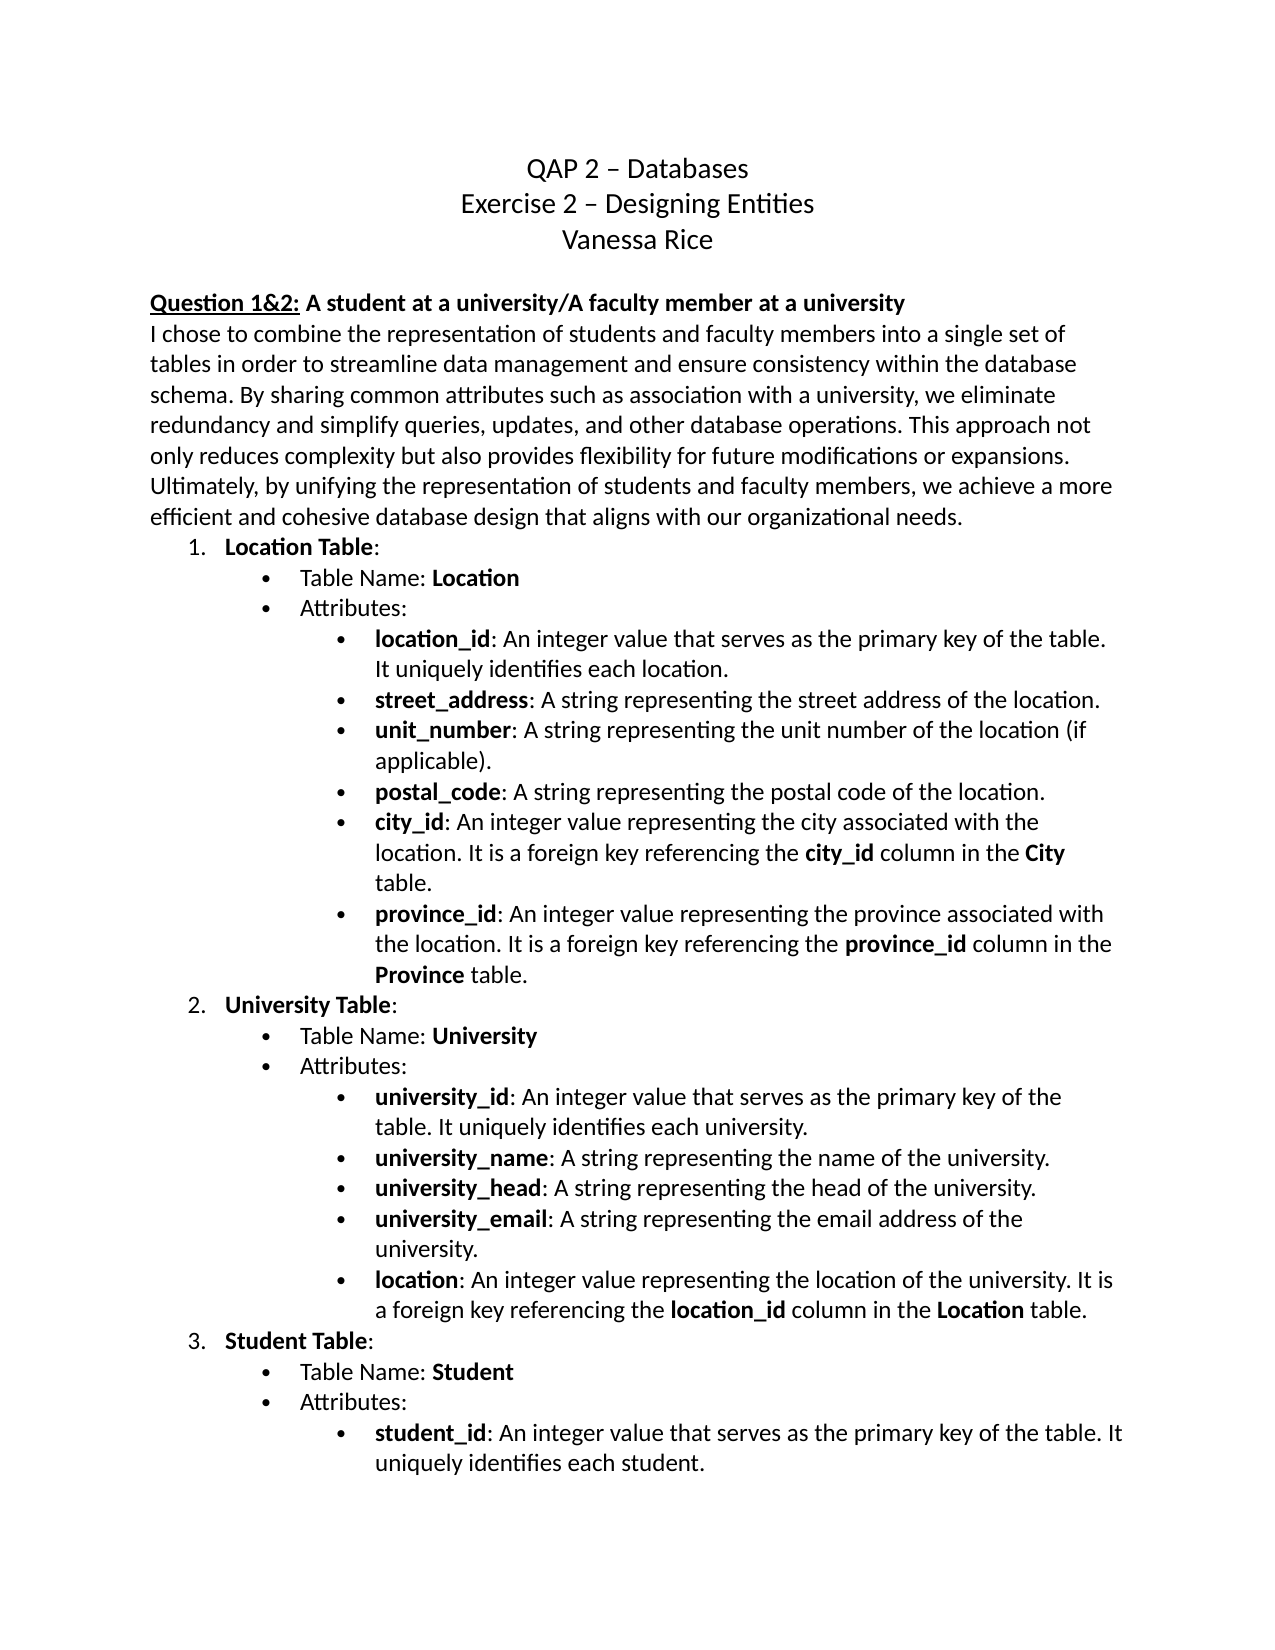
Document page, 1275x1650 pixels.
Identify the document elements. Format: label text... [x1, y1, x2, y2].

list unit_number: A string representing the unit number of the location (if applicable). [337, 715, 1125, 776]
list Student Table: [187, 1325, 1125, 1356]
list Table Name: University [262, 1020, 1125, 1050]
list city_id: An integer value representing the city associated with the location. It is a foreign key referencing the city_id column in the City table. [337, 806, 1125, 898]
list Location Table: [187, 532, 1125, 562]
list University Table: [187, 989, 1125, 1020]
list Table Name: Student [262, 1356, 1125, 1386]
text Question 1&2: A student at a university/A faculty member at a university [150, 287, 1125, 318]
list Table Name: Location [262, 562, 1125, 593]
text I chose to combine the representation of students and faculty members into a single set of tables in order to streamline data management and ensure consistency within the database schema. By sharing common attributes such as association with a university, we eliminate redundancy and simplify queries, updates, and other database operations. This approach not only reduces complexity but also provides flexibility for future modifications or expansions. Ultimately, by unifying the representation of students and faculty members, we achieve a more efficient and cohesive database design that aligns with our organizational needs. [150, 318, 1125, 532]
list postal_code: A string representing the postal code of the location. [337, 776, 1125, 806]
list Attributes: [262, 1386, 1125, 1417]
list student_id: An integer value that serves as the primary key of the table. It uniquely identifies each student. [337, 1417, 1125, 1478]
list Attributes: [262, 1050, 1125, 1081]
list university_name: A string representing the name of the university. [337, 1142, 1125, 1172]
text QAP 2 – Databases [150, 150, 1125, 186]
list university_head: A string representing the head of the university. [337, 1172, 1125, 1203]
text Vanessa Rice [150, 221, 1125, 257]
list province_id: An integer value representing the province associated with the location. It is a foreign key referencing the province_id column in the Province table. [337, 898, 1125, 989]
list location: An integer value representing the location of the university. It is a foreign key referencing the location_id column in the Location table. [337, 1264, 1125, 1325]
list street_address: A string representing the street address of the location. [337, 684, 1125, 715]
text Exercise 2 – Designing Entities [150, 186, 1125, 221]
list university_email: A string representing the email address of the university. [337, 1203, 1125, 1264]
list Attributes: [262, 593, 1125, 623]
list location_id: An integer value that serves as the primary key of the table. It uniquely identifies each location. [337, 623, 1125, 684]
list university_id: An integer value that serves as the primary key of the table. It uniquely identifies each university. [337, 1081, 1125, 1142]
